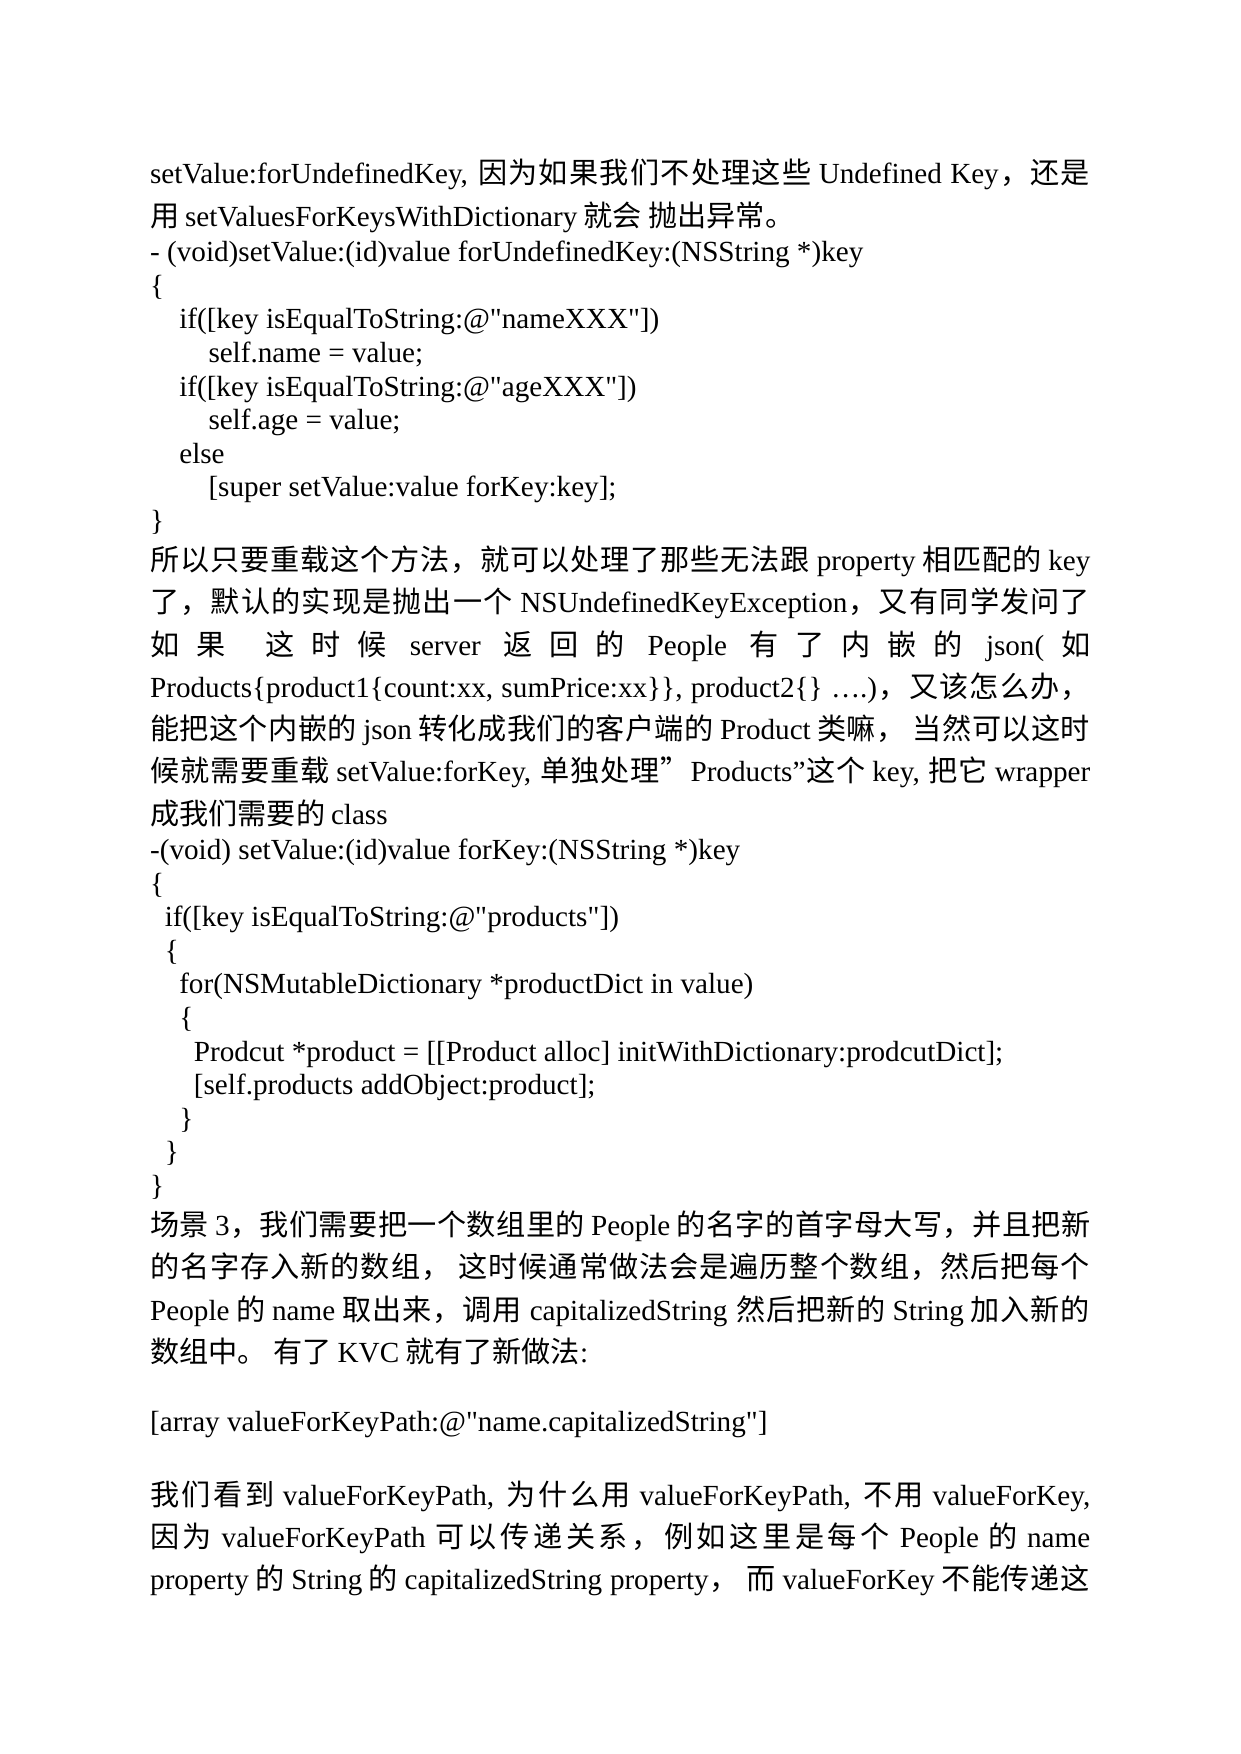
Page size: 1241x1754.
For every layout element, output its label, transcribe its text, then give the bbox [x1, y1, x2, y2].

text for(NSMutableDictionary *productDict in value) [150, 967, 1090, 1000]
text } [150, 1168, 1090, 1201]
text if([key isEqualToString:@"ageXXX"]) [150, 369, 1090, 402]
text 场景3，我们需要把一个数组里的People的名字的首字母大写，并且把新的名字存入新的数组， 这时候通常做法会是遍历整个数组，然后把每个People的name取出来，调用 capitalizedString 然后把新的String加入新的数组中。 有了KVC就有了新做法: [150, 1201, 1090, 1371]
text } [150, 1134, 1090, 1168]
text } [150, 1101, 1090, 1134]
text self.age = value; [150, 402, 1090, 436]
text { [150, 866, 1090, 899]
text { [150, 268, 1090, 302]
text { [150, 933, 1090, 967]
text self.name = value; [150, 335, 1090, 369]
text 所以只要重载这个方法，就可以处理了那些无法跟property相匹配的key了，默认的实现是抛出一个NSUndefinedKeyException，又有同学发问了如果 这时候server返回的People有了内嵌的json(如Products{product1{count:xx, sumPrice:xx}}, product2{} ….)，又该怎么办，能把这个内嵌的json转化成我们的客户端的Product类嘛， 当然可以这时候就需要重载setValue:forKey, 单独处理”Products”这个key, 把它wrapper成我们需要的class [150, 536, 1090, 832]
text [super setValue:value forKey:key]; [150, 469, 1090, 503]
text -(void) setValue:(id)value forKey:(NSString *)key [150, 832, 1090, 866]
text [self.products addObject:product]; [150, 1067, 1090, 1101]
text Prodcut *product = [[Product alloc] initWithDictionary:prodcutDict]; [150, 1034, 1090, 1067]
text if([key isEqualToString:@"products"]) [150, 899, 1090, 933]
text { [150, 1000, 1090, 1034]
text else [150, 436, 1090, 469]
text } [150, 503, 1090, 536]
text if([key isEqualToString:@"nameXXX"]) [150, 302, 1090, 335]
text - (void)setValue:(id)value forUndefinedKey:(NSString *)key [150, 234, 1090, 268]
text [array valueForKeyPath:@"name.capitalizedString"] [150, 1404, 1090, 1438]
